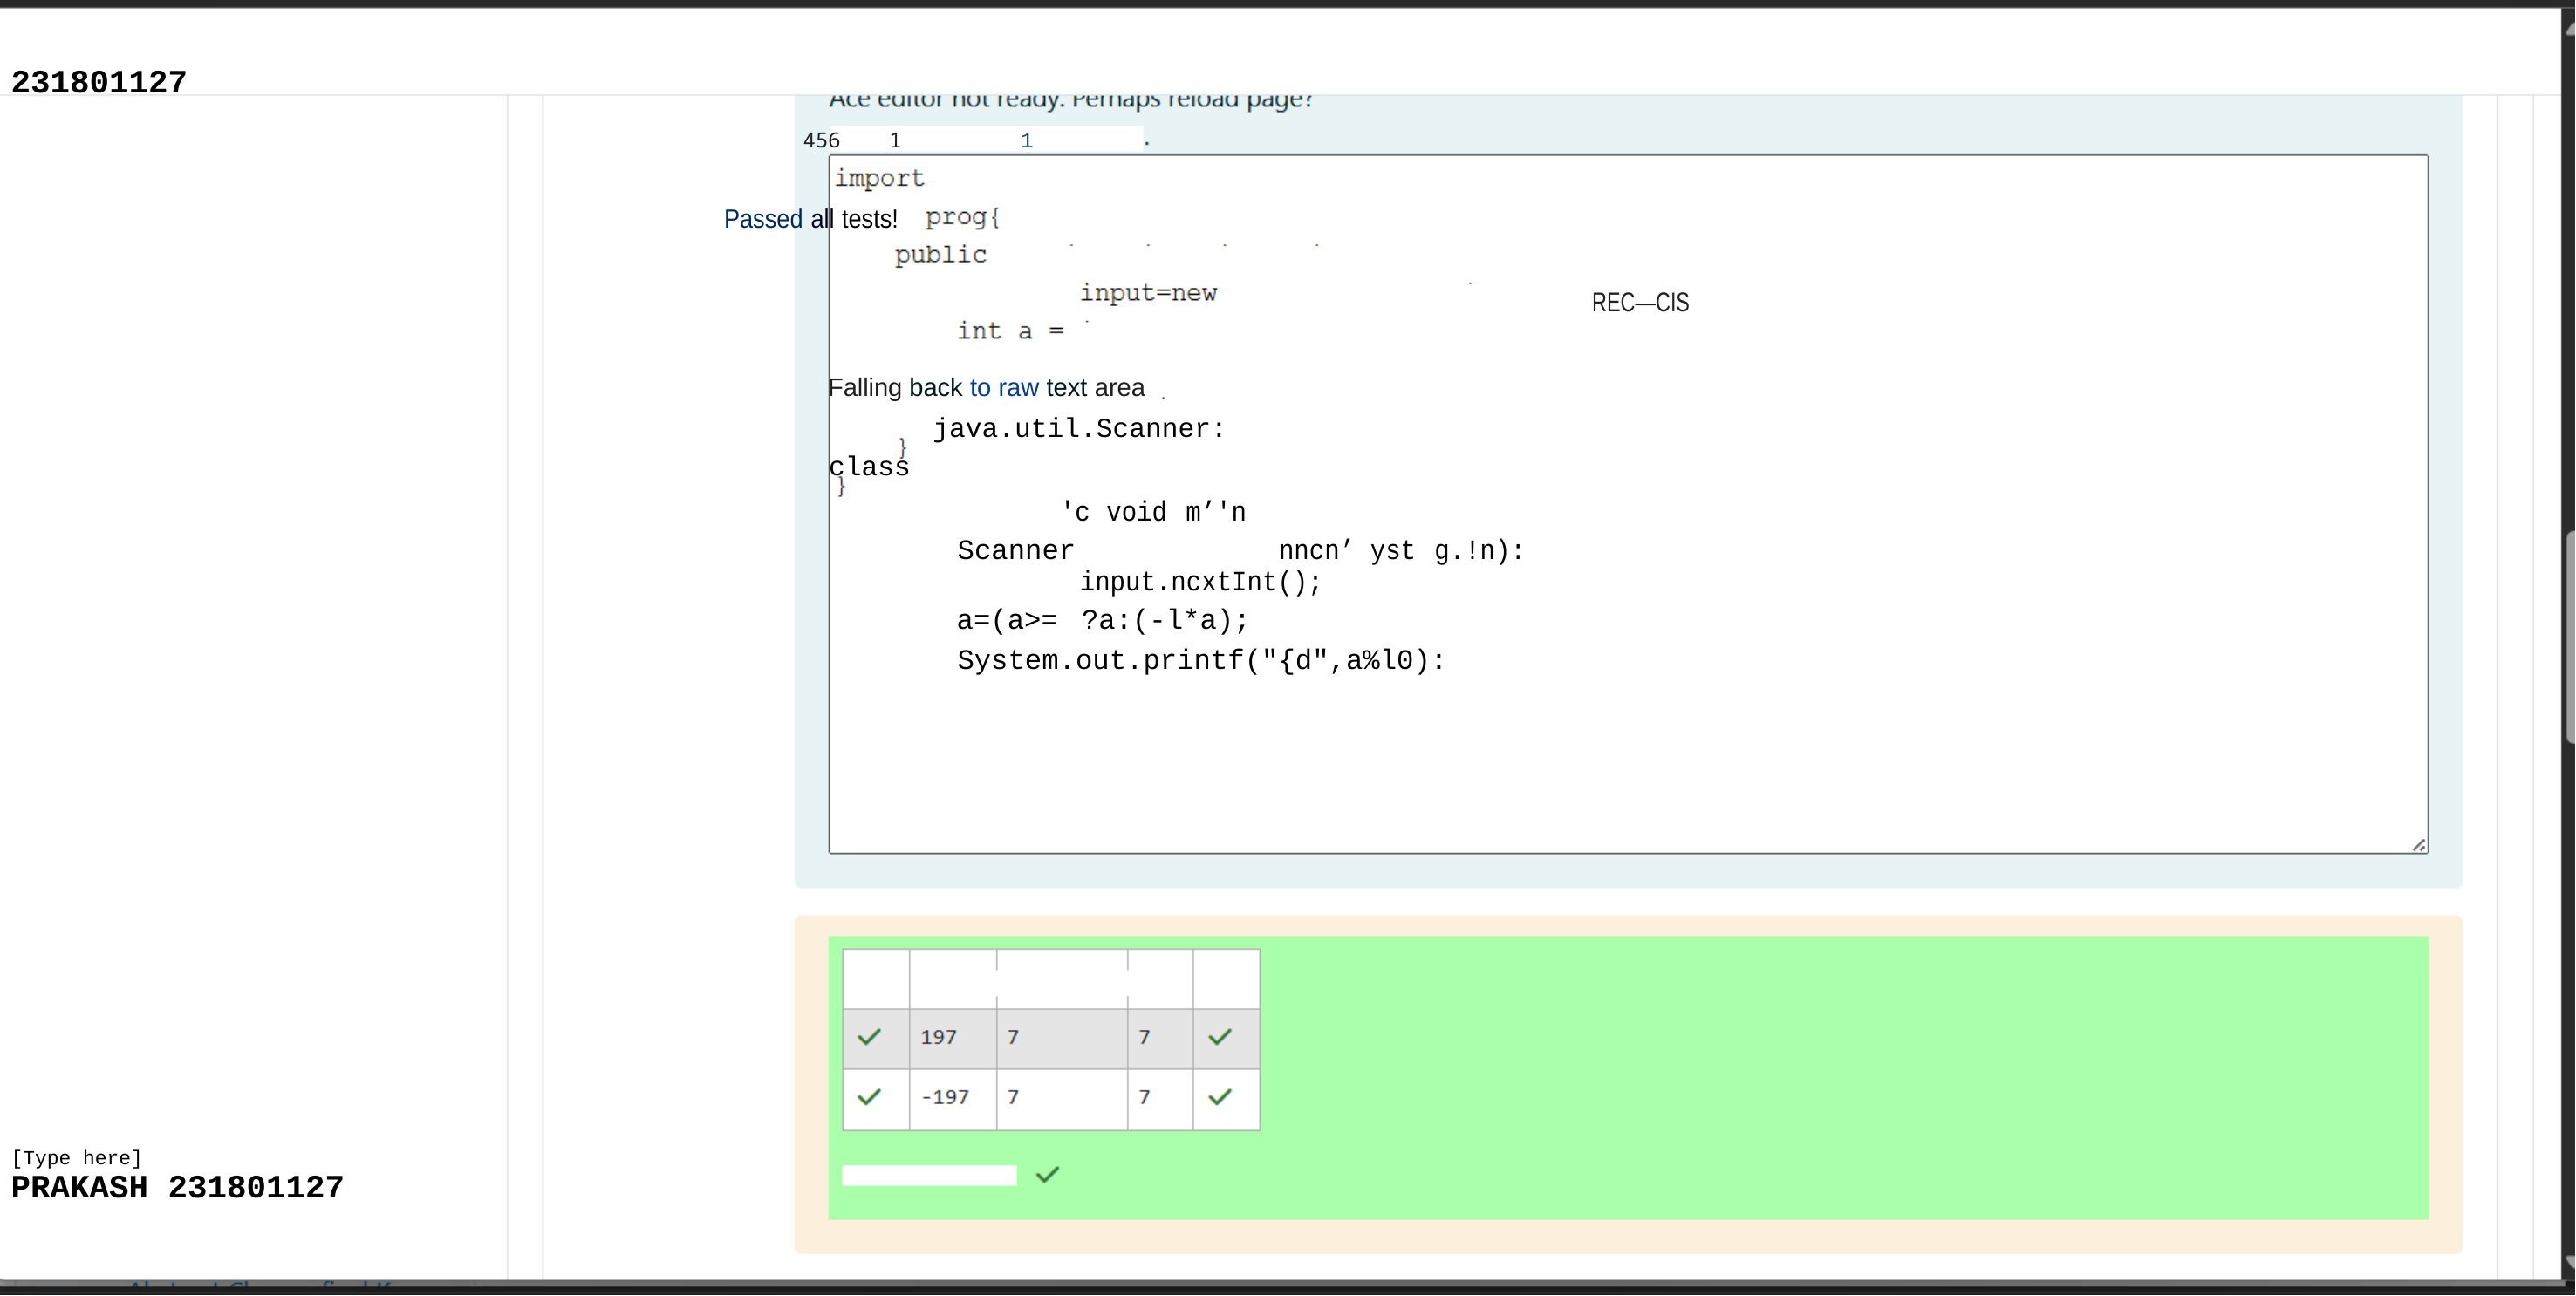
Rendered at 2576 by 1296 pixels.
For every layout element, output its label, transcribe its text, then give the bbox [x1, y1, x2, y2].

text nncn’ yst g.!n): [1279, 535, 2199, 568]
text class [10, 453, 910, 484]
text input.ncxtInt(); a=(a>= ?a:(-l*a); [956, 568, 1424, 638]
picture [0, 0, 2575, 1295]
text REC—CIS [10, 286, 2199, 317]
text Passed all tests! [10, 203, 1611, 234]
text java.util.Scanner: [10, 415, 2149, 446]
text 'c void m’'n Scanner [957, 497, 1248, 568]
text System.out.printf("{d",a%l0): [957, 644, 2199, 676]
text 456 1 1 [10, 125, 1825, 154]
text Falling back to raw text area [10, 372, 1962, 402]
